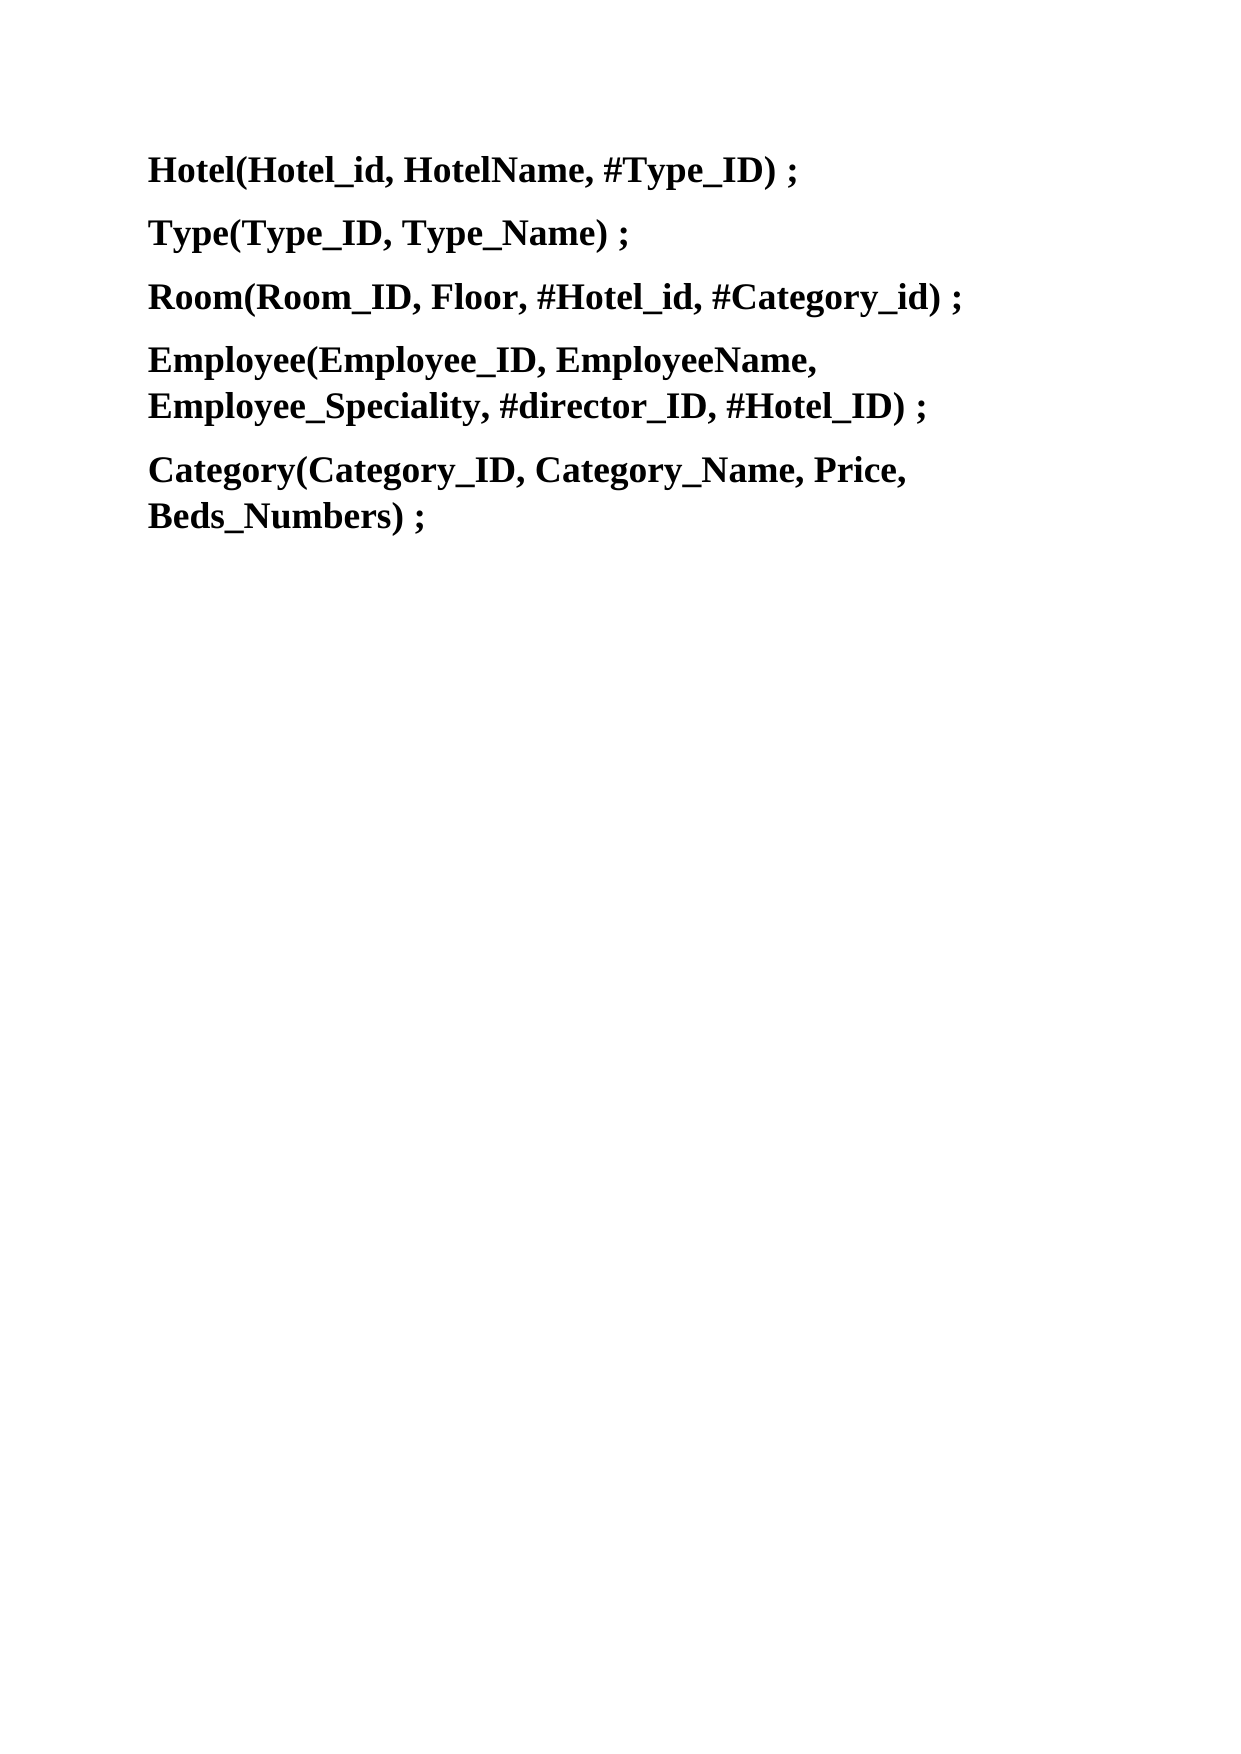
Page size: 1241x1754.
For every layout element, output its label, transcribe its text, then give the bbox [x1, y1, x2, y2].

text Category(Category_ID, Category_Name, Price, Beds_Numbers) ; [148, 447, 1093, 537]
text Hotel(Hotel_id, HotelName, #Type_ID) ; [148, 148, 1093, 191]
text Room(Room_ID, Floor, #Hotel_id, #Category_id) ; [148, 274, 1093, 317]
text Type(Type_ID, Type_Name) ; [148, 211, 1093, 254]
text Employee(Employee_ID, EmployeeName, Employee_Speciality, #director_ID, #Hotel_ID) ; [148, 337, 1093, 427]
